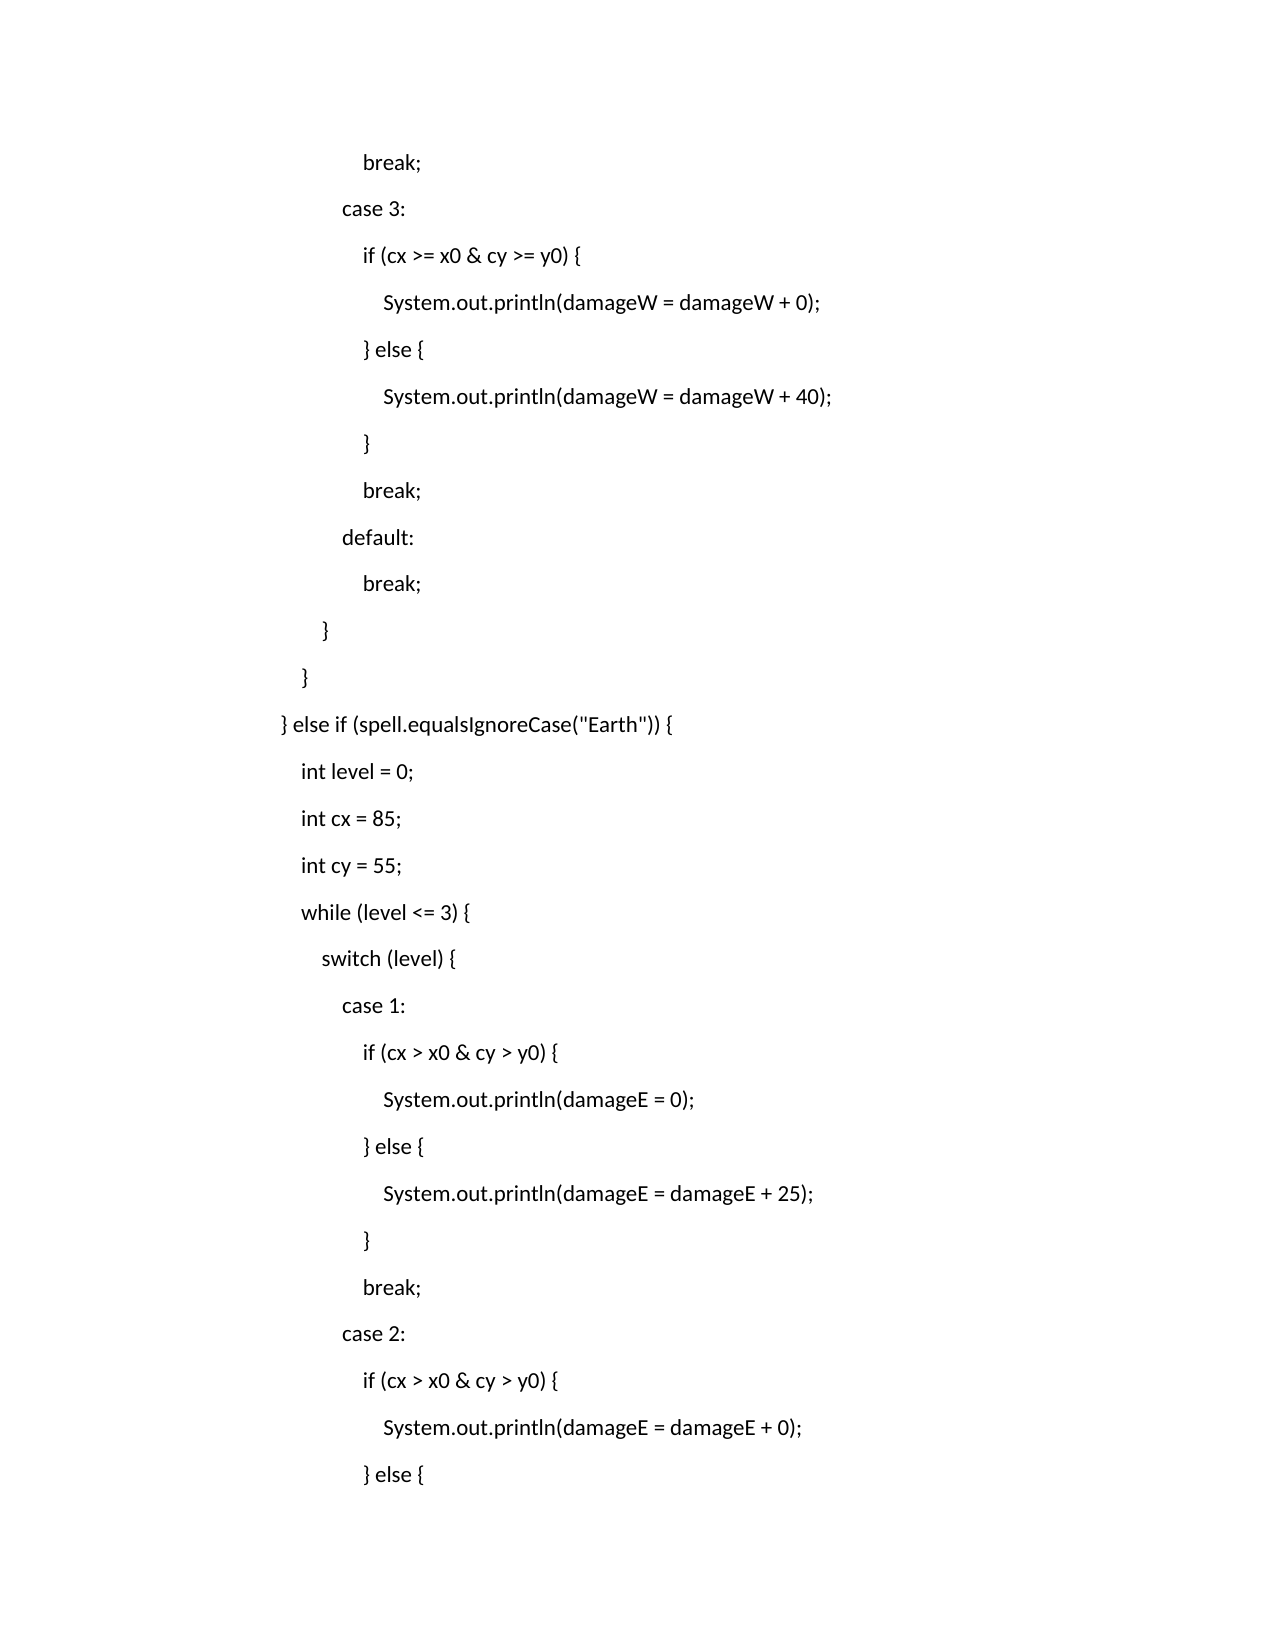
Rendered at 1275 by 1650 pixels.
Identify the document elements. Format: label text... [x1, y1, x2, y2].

text System.out.println(damageW = damageW + 40); [177, 382, 1098, 410]
text System.out.println(damageE = damageE + 25); [177, 1179, 1098, 1207]
text break; [177, 476, 1098, 504]
text break; [177, 1273, 1098, 1301]
text if (cx >= x0 & cy >= y0) { [177, 241, 1098, 269]
text switch (level) { [177, 944, 1098, 972]
text case 2: [177, 1319, 1098, 1347]
text if (cx > x0 & cy > y0) { [177, 1366, 1098, 1394]
text } else { [177, 1460, 1098, 1488]
text } [177, 429, 1098, 457]
text } [177, 663, 1098, 691]
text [177, 288, 1098, 316]
text int cx = 85; [177, 804, 1098, 832]
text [177, 1413, 1098, 1441]
text } else { [177, 1132, 1098, 1160]
text case 3: [177, 194, 1098, 222]
text int cy = 55; [177, 851, 1098, 879]
text int level = 0; [177, 757, 1098, 785]
text } else { [177, 335, 1098, 363]
text } else if (spell.equalsIgnoreCase("Earth")) { [177, 710, 1098, 738]
text if (cx > x0 & cy > y0) { [177, 1038, 1098, 1066]
text } [177, 616, 1098, 644]
text break; [177, 569, 1098, 597]
text System.out.println(damageE = 0); [177, 1085, 1098, 1113]
text default: [177, 523, 1098, 551]
text while (level <= 3) { [177, 898, 1098, 926]
text case 1: [177, 991, 1098, 1019]
text break; [177, 148, 1098, 176]
text } [177, 1226, 1098, 1254]
